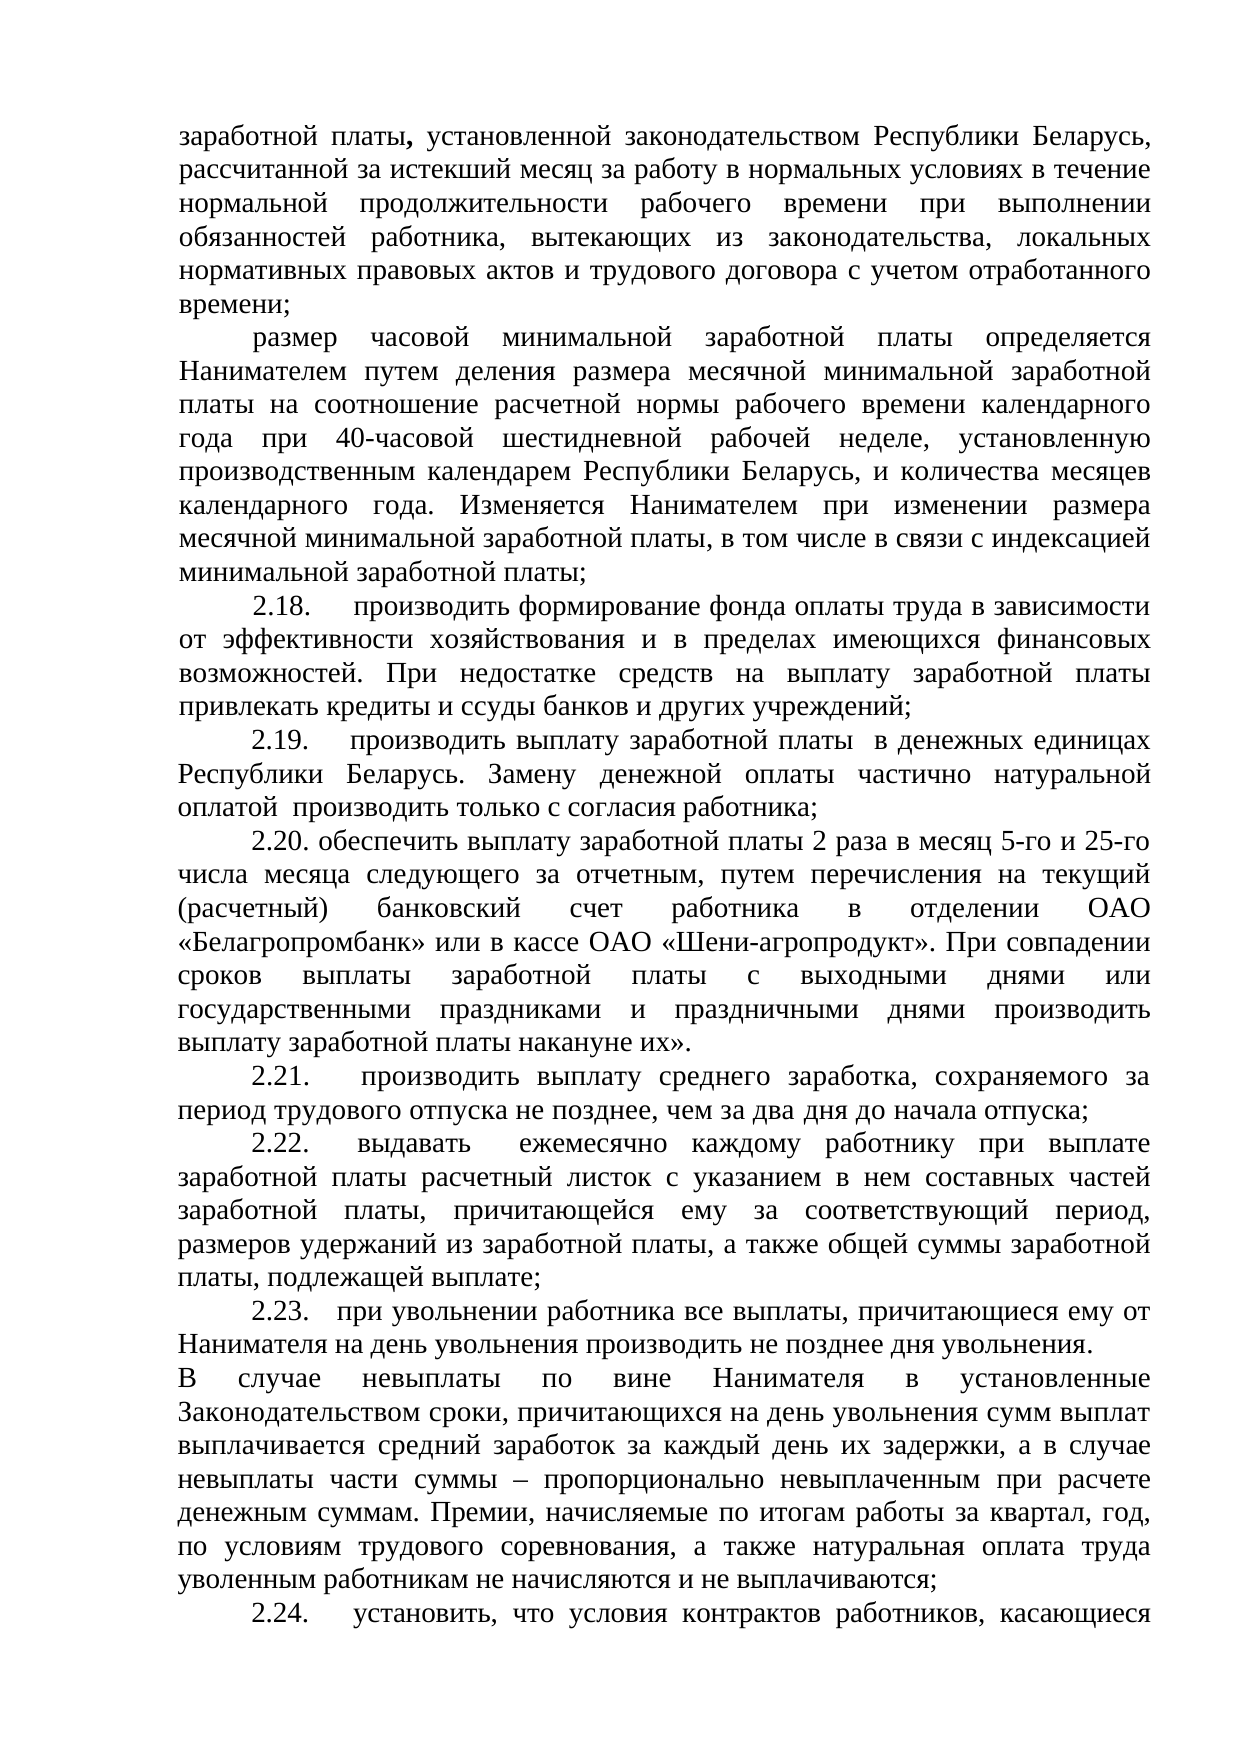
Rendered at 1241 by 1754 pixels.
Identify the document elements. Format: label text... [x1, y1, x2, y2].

text 2.21. производить выплату среднего заработка, сохраняемого за период трудового отпуска не позднее, чем за два дня до начала отпуска; [177, 1058, 1152, 1125]
text 2.23. при увольнении работника все выплаты, причитающиеся ему от Нанимателя на день увольнения производить не позднее дня увольнения. [177, 1293, 1152, 1360]
text 2.22. выдавать ежемесячно каждому работнику при выплате заработной платы расчетный листок с указанием в нем составных частей заработной платы, причитающейся ему за соответствующий период, размеров удержаний из заработной платы, а также общей суммы заработной платы, подлежащей выплате; [177, 1125, 1152, 1293]
text размер часовой минимальной заработной платы определяется Нанимателем путем деления размера месячной минимальной заработной платы на соотношение расчетной нормы рабочего времени календарного года при 40-часовой шестидневной рабочей неделе, установленную производственным календарем Республики Беларусь, и количества месяцев календарного года. Изменяется Нанимателем при изменении размера месячной минимальной заработной платы, в том числе в связи с индексацией минимальной заработной платы; [179, 319, 1152, 588]
text В случае невыплаты по вине Нанимателя в установленные Законодательством сроки, причитающихся на день увольнения сумм выплат выплачивается средний заработок за каждый день их задержки, а в случае невыплаты части суммы – пропорционально невыплаченным при расчете денежным суммам. Премии, начисляемые по итогам работы за квартал, год, по условиям трудового соревнования, а также натуральная оплата труда уволенным работникам не начисляются и не выплачиваются; [177, 1360, 1152, 1595]
text 2.18. производить формирование фонда оплаты труда в зависимости от эффективности хозяйствования и в пределах имеющихся финансовых возможностей. При недостатке средств на выплату заработной платы привлекать кредиты и ссуды банков и других учреждений; [179, 588, 1152, 722]
text 2.20. обеспечить выплату заработной платы 2 раза в месяц 5-го и 25-го числа месяца следующего за отчетным, путем перечисления на текущий (расчетный) банковский счет работника в отделении ОАО «Белагропромбанк» или в кассе ОАО «Шени-агропродукт». При совпадении сроков выплаты заработной платы с выходными днями или государственными праздниками и праздничными днями производить выплату заработной платы накануне их». [177, 823, 1152, 1058]
text 2.19. производить выплату заработной платы в денежных единицах Республики Беларусь. Замену денежной оплаты частично натуральной оплатой производить только с согласия работника; [177, 722, 1152, 823]
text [179, 118, 1152, 319]
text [177, 1595, 1152, 1628]
